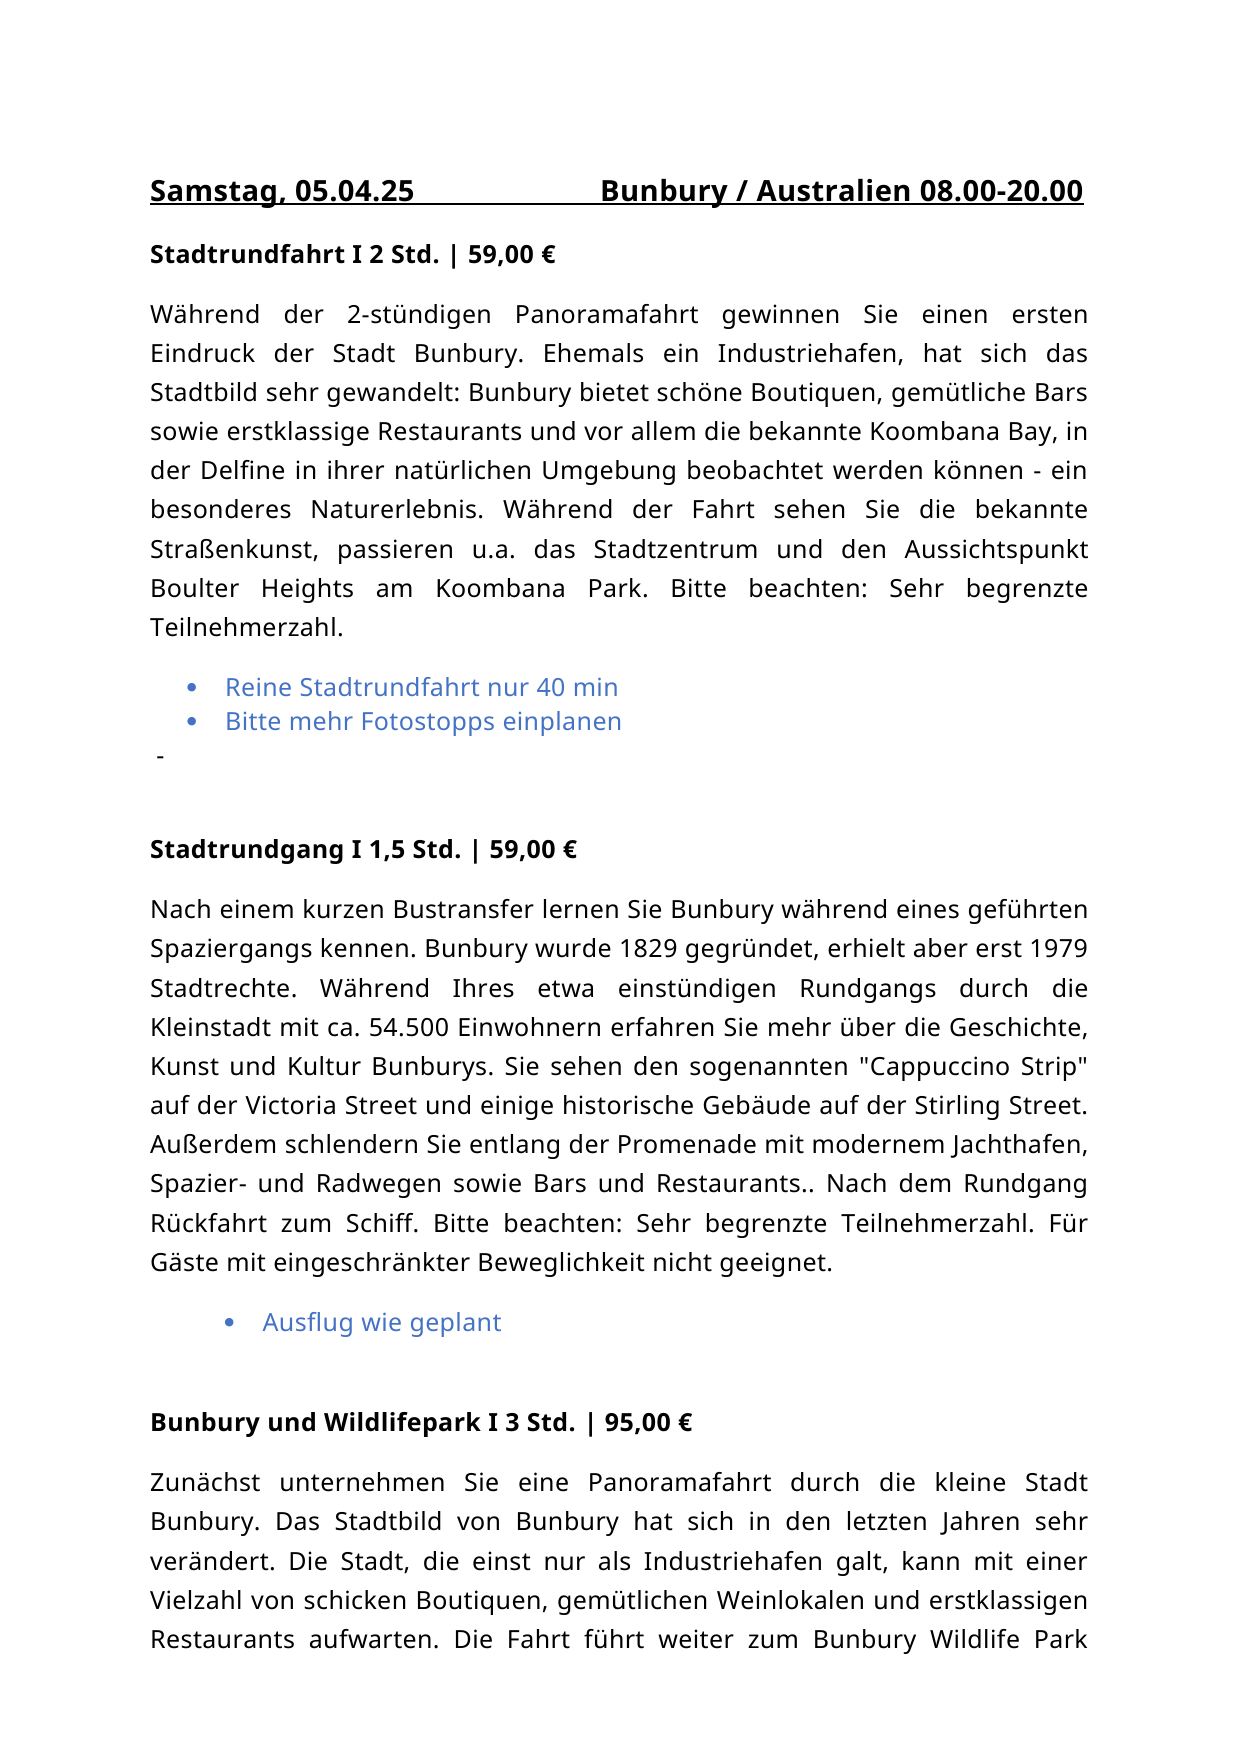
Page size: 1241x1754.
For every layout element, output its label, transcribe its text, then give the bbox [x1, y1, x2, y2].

text Nach einem kurzen Bustransfer lernen Sie Bunbury während eines geführten Spaziergangs kennen. Bunbury wurde 1829 gegründet, erhielt aber erst 1979 Stadtrechte. Während Ihres etwa einstündigen Rundgangs durch die Kleinstadt mit ca. 54.500 Einwohnern erfahren Sie mehr über die Geschichte, Kunst und Kultur Bunburys. Sie sehen den sogenannten "Cappuccino Strip" auf der Victoria Street und einige historische Gebäude auf der Stirling Street. Außerdem schlendern Sie entlang der Promenade mit modernem Jachthafen, Spazier- und Radwegen sowie Bars und Restaurants.. Nach dem Rundgang Rückfahrt zum Schiff. Bitte beachten: Sehr begrenzte Teilnehmerzahl. Für Gäste mit eingeschränkter Beweglichkeit nicht geeignet. [150, 892, 1090, 1278]
text Bunbury und Wildlifepark I 3 Std. | 95,00 € [150, 1405, 1090, 1439]
text Während der 2-stündigen Panoramafahrt gewinnen Sie einen ersten Eindruck der Stadt Bunbury. Ehemals ein Industriehafen, hat sich das Stadtbild sehr gewandelt: Bunbury bietet schöne Boutiquen, gemütliche Bars sowie erstklassige Restaurants und vor allem die bekannte Koombana Bay, in der Delfine in ihrer natürlichen Umgebung beobachtet werden können - ein besonderes Naturerlebnis. Während der Fahrt sehen Sie die bekannte Straßenkunst, passieren u.a. das Stadtzentrum und den Aussichtspunkt Boulter Heights am Koombana Park. Bitte beachten: Sehr begrenzte Teilnehmerzahl. [150, 296, 1090, 644]
text Stadtrundgang I 1,5 Std. | 59,00 € [150, 832, 1090, 866]
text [150, 1465, 1090, 1656]
text Samstag, 05.04.25 Bunbury / Australien 08.00-20.00 [150, 170, 1090, 209]
list Reine Stadtrundfahrt nur 40 min [187, 670, 1090, 704]
list Ausflug wie geplant [225, 1304, 1090, 1338]
text Stadtrundfahrt I 2 Std. | 59,00 € [150, 236, 1090, 270]
list Bitte mehr Fotostopps einplanen [187, 704, 1090, 738]
